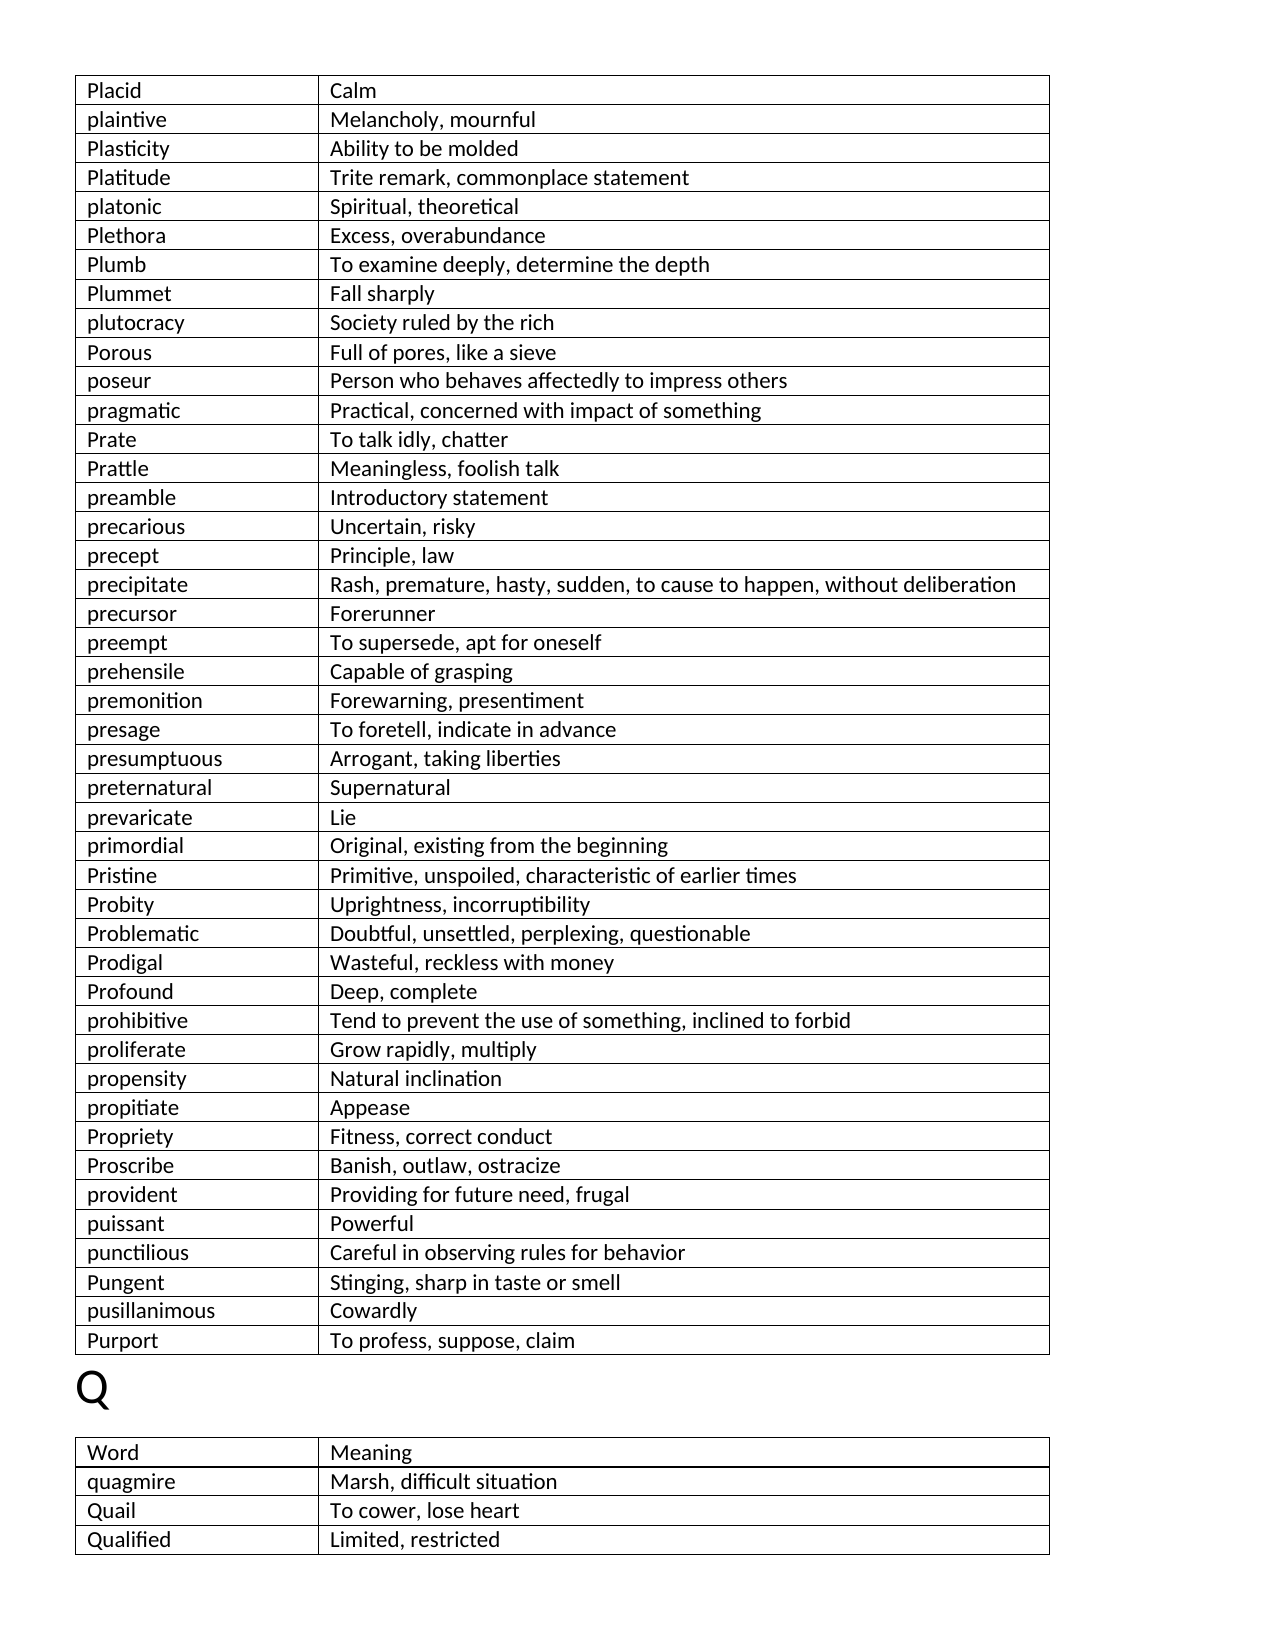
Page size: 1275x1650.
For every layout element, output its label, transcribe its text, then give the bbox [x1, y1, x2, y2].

table_cell To examine deeply, determine the depth [319, 250, 1049, 278]
table_cell Introductory statement [319, 483, 1049, 511]
table_cell Quail [76, 1496, 318, 1524]
table_cell Purport [76, 1326, 318, 1354]
table_cell To foretell, indicate in advance [319, 715, 1049, 743]
table_cell prohibitive [76, 1006, 318, 1034]
table_cell punctilious [76, 1239, 318, 1267]
table_cell Natural inclination [319, 1064, 1049, 1092]
table_cell Prate [76, 425, 318, 453]
table_cell presumptuous [76, 745, 318, 772]
table_cell Meaningless, foolish talk [319, 454, 1049, 482]
table_cell preternatural [76, 774, 318, 802]
table_cell Trite remark, commonplace statement [319, 163, 1049, 191]
table_cell Problematic [76, 919, 318, 947]
table_cell Cowardly [319, 1297, 1049, 1325]
table_cell Uncertain, risky [319, 512, 1049, 540]
table_cell Providing for future need, frugal [319, 1180, 1049, 1208]
table_cell Tend to prevent the use of something, inclined to forbid [319, 1006, 1049, 1034]
table_cell precipitate [76, 570, 318, 598]
table_cell Pungent [76, 1268, 318, 1296]
table_cell precursor [76, 599, 318, 627]
table_cell Banish, outlaw, ostracize [319, 1151, 1049, 1179]
table_cell Powerful [319, 1210, 1049, 1237]
table_cell Plummet [76, 280, 318, 307]
table_cell Person who behaves affectedly to impress others [319, 367, 1049, 395]
table_cell proliferate [76, 1035, 318, 1063]
table_cell platonic [76, 192, 318, 220]
table_cell Fall sharply [319, 280, 1049, 307]
table_cell Supernatural [319, 774, 1049, 802]
table_cell Uprightness, incorruptibility [319, 890, 1049, 918]
table_cell premonition [76, 686, 318, 714]
table_cell Spiritual, theoretical [319, 192, 1049, 220]
table_cell Propriety [76, 1122, 318, 1150]
table_cell To talk idly, chatter [319, 425, 1049, 453]
table_cell Primitive, unspoiled, characteristic of earlier times [319, 861, 1049, 889]
table_cell Profound [76, 977, 318, 1005]
table_cell Society ruled by the rich [319, 309, 1049, 337]
table_cell preamble [76, 483, 318, 511]
table_cell Practical, concerned with impact of something [319, 396, 1049, 424]
table_cell preempt [76, 628, 318, 656]
table_cell Capable of grasping [319, 657, 1049, 685]
table_cell Proscribe [76, 1151, 318, 1179]
table_cell pusillanimous [76, 1297, 318, 1325]
table_cell Marsh, difficult situation [319, 1468, 1049, 1495]
table_cell Forewarning, presentiment [319, 686, 1049, 714]
table_cell poseur [76, 367, 318, 395]
table_cell precarious [76, 512, 318, 540]
table_cell pragmatic [76, 396, 318, 424]
table_cell Full of pores, like a sieve [319, 338, 1049, 366]
table_cell propitiate [76, 1093, 318, 1121]
table_cell primordial [76, 832, 318, 860]
table_cell Excess, overabundance [319, 221, 1049, 249]
table_cell Doubtful, unsettled, perplexing, questionable [319, 919, 1049, 947]
table_cell Deep, complete [319, 977, 1049, 1005]
table_cell presage [76, 715, 318, 743]
text Q [75, 1355, 1200, 1416]
table_cell To supersede, apt for oneself [319, 628, 1049, 656]
table_cell Lie [319, 803, 1049, 831]
table_header Word [76, 1438, 318, 1466]
table_cell propensity [76, 1064, 318, 1092]
table_cell Wasteful, reckless with money [319, 948, 1049, 976]
table_cell Probity [76, 890, 318, 918]
table_cell Calm [319, 76, 1049, 104]
table_cell Arrogant, taking liberties [319, 745, 1049, 772]
table_cell prehensile [76, 657, 318, 685]
table_cell precept [76, 541, 318, 569]
table_cell To profess, suppose, claim [319, 1326, 1049, 1354]
table_cell Porous [76, 338, 318, 366]
table_cell Original, existing from the beginning [319, 832, 1049, 860]
table_cell plutocracy [76, 309, 318, 337]
table_cell plaintive [76, 105, 318, 133]
table_cell Placid [76, 76, 318, 104]
table_cell Platitude [76, 163, 318, 191]
table_cell Melancholy, mournful [319, 105, 1049, 133]
table_cell Limited, restricted [319, 1526, 1049, 1553]
table_cell Plasticity [76, 134, 318, 162]
table_cell Careful in observing rules for behavior [319, 1239, 1049, 1267]
table_cell Principle, law [319, 541, 1049, 569]
table_cell Plumb [76, 250, 318, 278]
table_cell Pristine [76, 861, 318, 889]
table_cell Plethora [76, 221, 318, 249]
table_cell Prattle [76, 454, 318, 482]
table_cell Rash, premature, hasty, sudden, to cause to happen, without deliberation [319, 570, 1049, 598]
table_cell quagmire [76, 1468, 318, 1495]
table_cell Grow rapidly, multiply [319, 1035, 1049, 1063]
table_cell provident [76, 1180, 318, 1208]
table_cell Appease [319, 1093, 1049, 1121]
table_cell puissant [76, 1210, 318, 1237]
table_header Meaning [319, 1438, 1049, 1466]
table_cell prevaricate [76, 803, 318, 831]
table_cell Ability to be molded [319, 134, 1049, 162]
table_cell Qualified [76, 1526, 318, 1553]
table_cell Prodigal [76, 948, 318, 976]
table_cell Fitness, correct conduct [319, 1122, 1049, 1150]
table_cell To cower, lose heart [319, 1496, 1049, 1524]
table_cell Forerunner [319, 599, 1049, 627]
table_cell Stinging, sharp in taste or smell [319, 1268, 1049, 1296]
